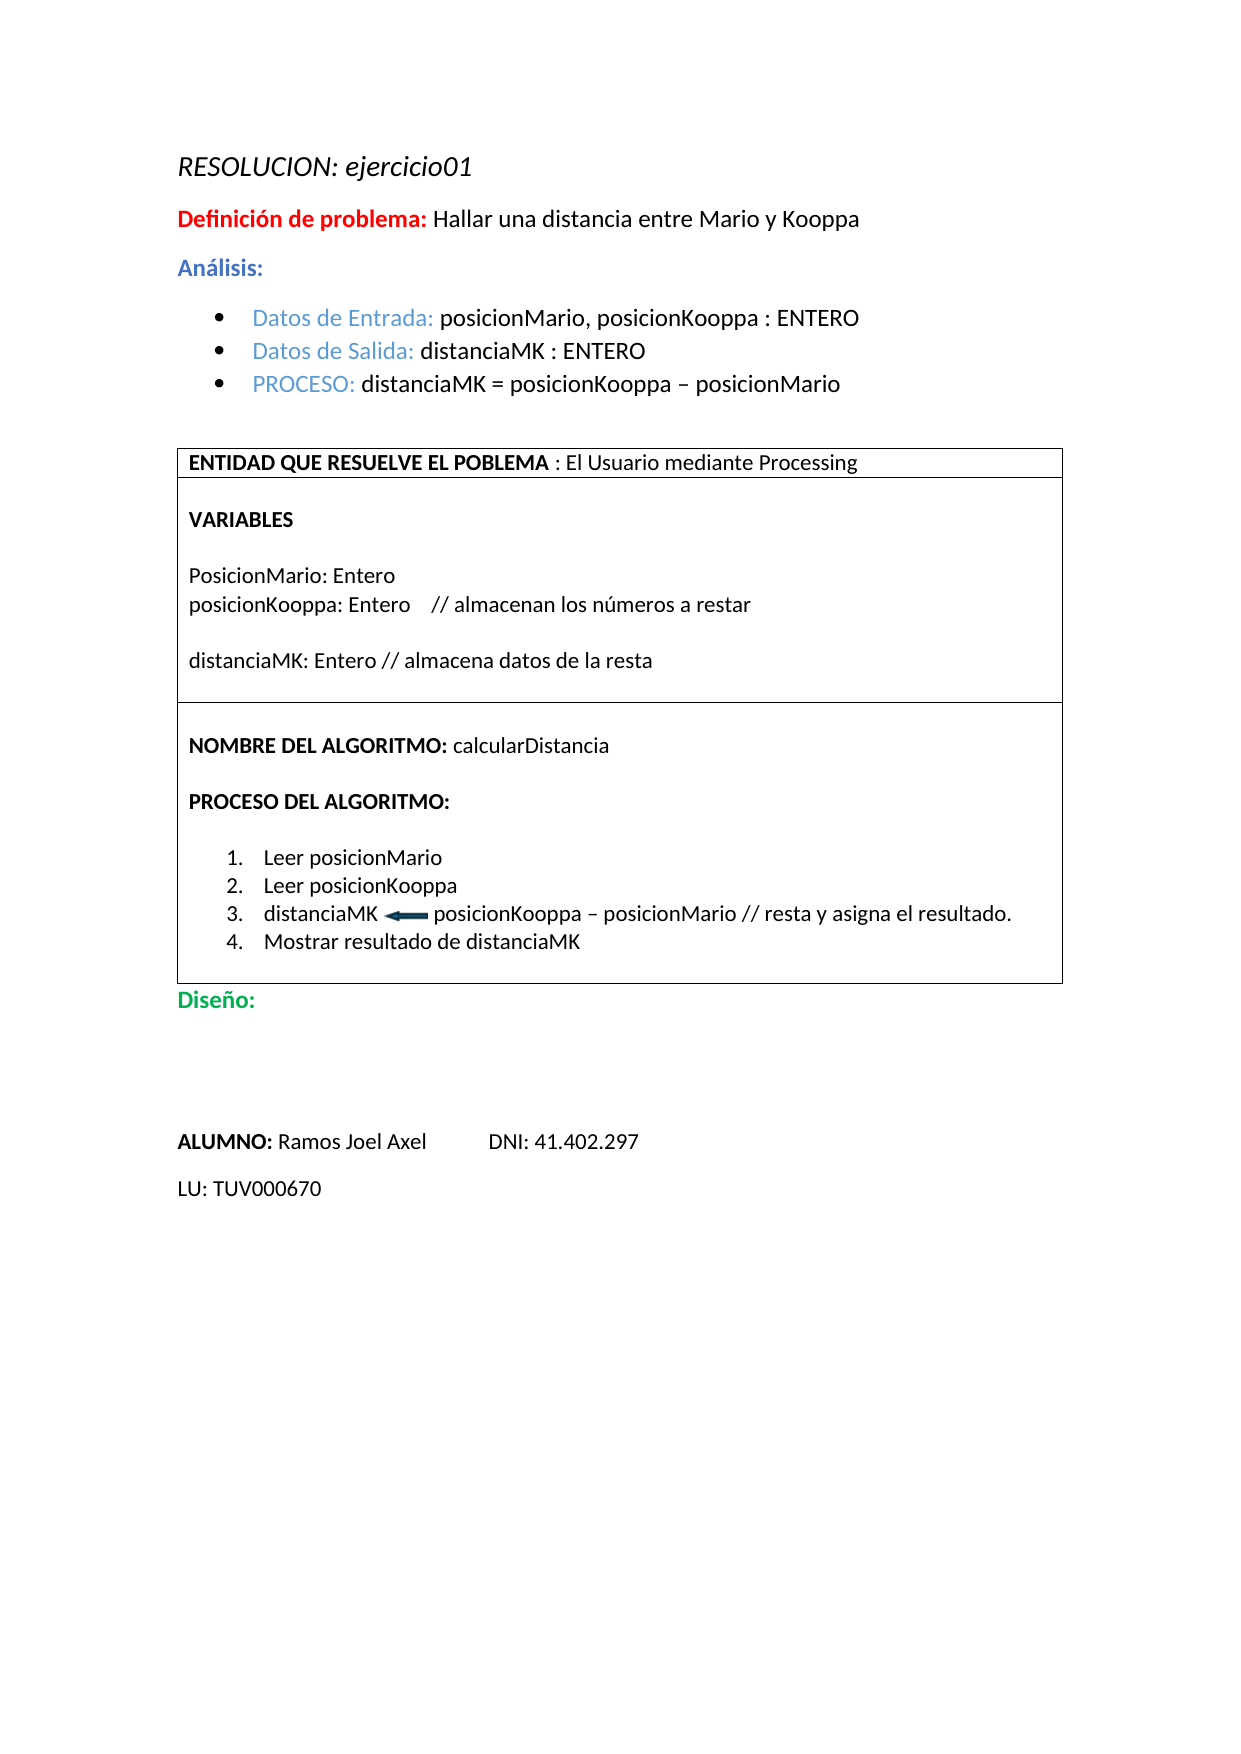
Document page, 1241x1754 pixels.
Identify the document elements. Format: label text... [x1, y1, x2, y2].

text RESOLUCION: ejercicio01 [177, 148, 1063, 183]
text Análisis: [177, 252, 1063, 283]
table_cell NOMBRE DEL ALGORITMO: calcularDistancia PROCESO DEL ALGORITMO: Leer posicionMario Leer posicionKooppa distanciaMK posicionKooppa – posicionMario // resta y asigna el resultado. Mostrar resultado de distanciaMK [178, 703, 1062, 983]
table_cell VARIABLES PosicionMario: Entero posicionKooppa: Entero // almacenan los números a restar distanciaMK: Entero // almacena datos de la resta [178, 478, 1062, 702]
text Definición de problema: Hallar una distancia entre Mario y Kooppa [177, 203, 1063, 233]
text ALUMNO: Ramos Joel Axel DNI: 41.402.297 [177, 1127, 1063, 1155]
list PROCESO: distanciaMK = posicionKooppa – posicionMario [215, 368, 1063, 398]
text Diseño: [177, 984, 1063, 1014]
text LU: TUV000670 [177, 1174, 1063, 1202]
list Datos de Entrada: posicionMario, posicionKooppa : ENTERO [215, 302, 1063, 332]
table_header ENTIDAD QUE RESUELVE EL POBLEMA : El Usuario mediante Processing [178, 449, 1062, 477]
picture [383, 910, 428, 922]
list Datos de Salida: distanciaMK : ENTERO [215, 335, 1063, 365]
